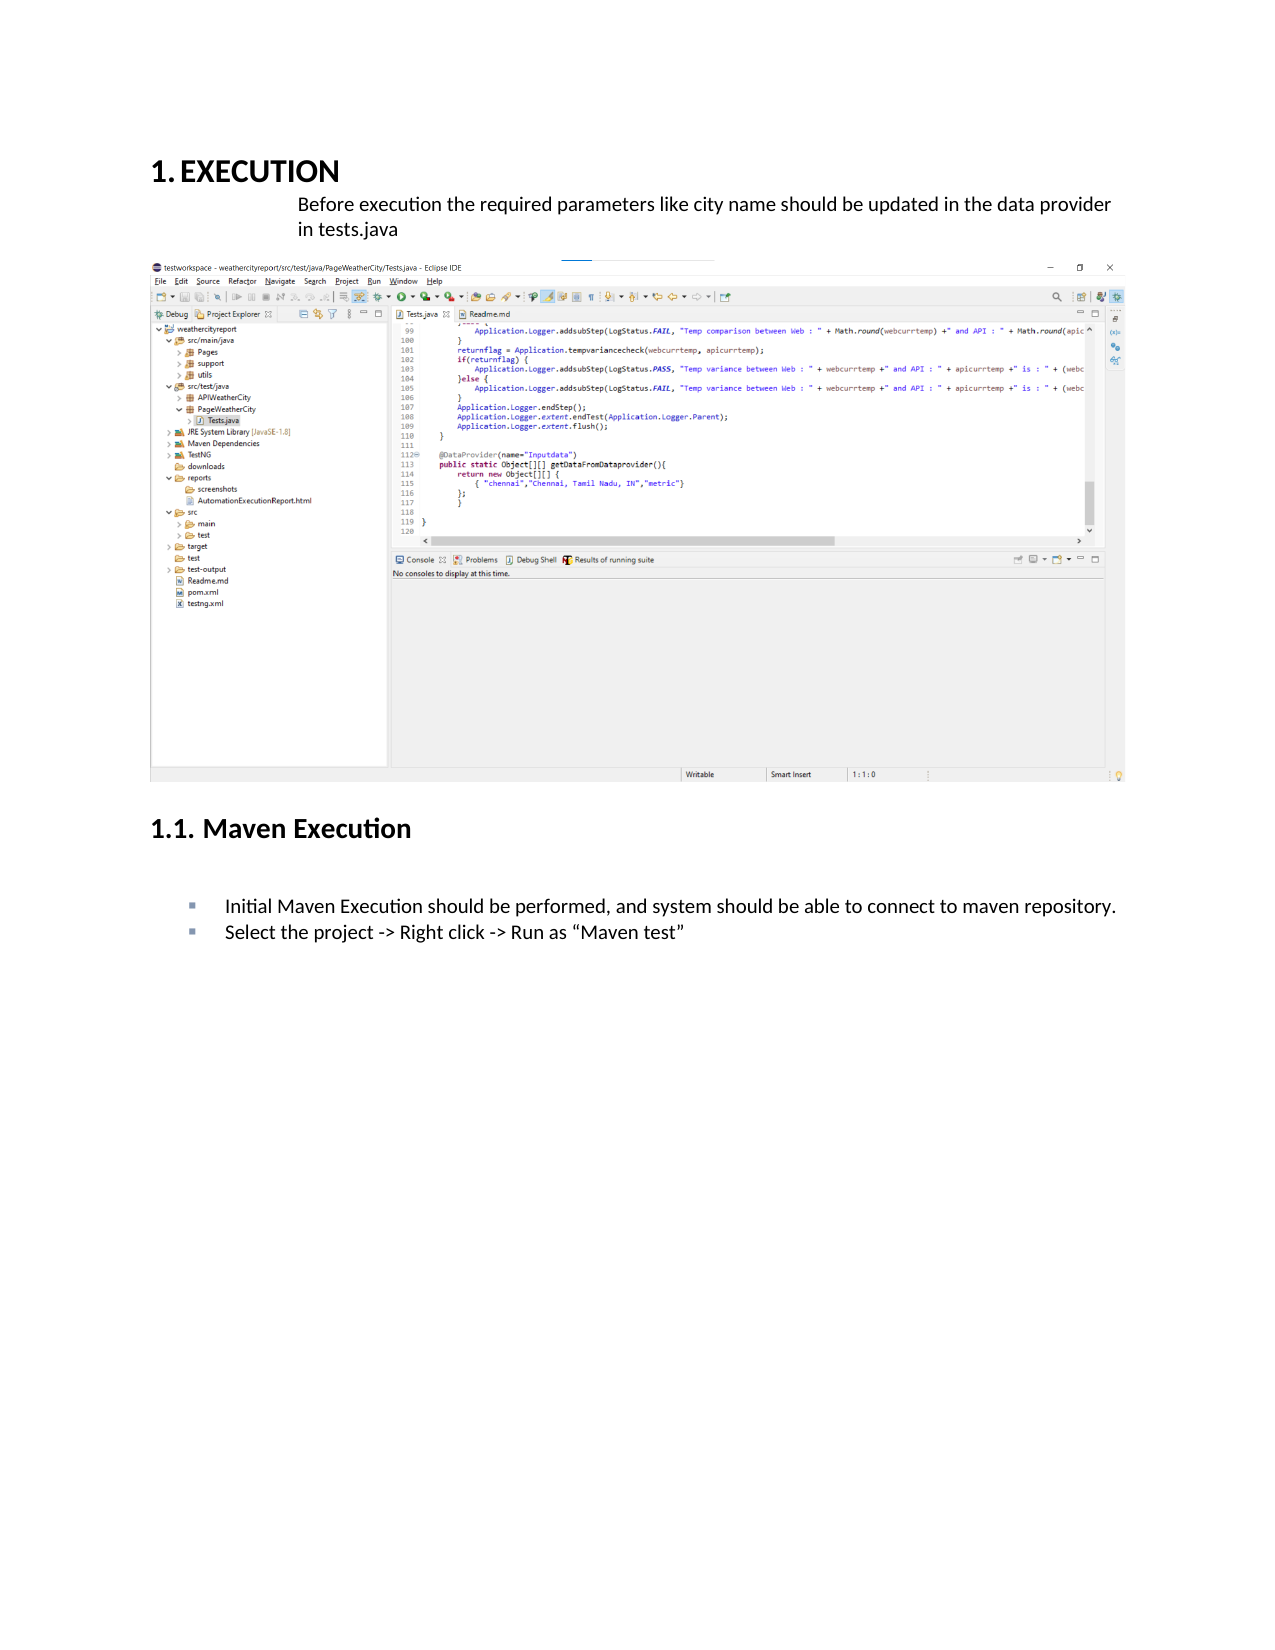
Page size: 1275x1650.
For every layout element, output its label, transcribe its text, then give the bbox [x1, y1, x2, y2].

subtitle Maven Execution [150, 811, 1125, 846]
list Initial Maven Execution should be performed, and system should be able to connect to maven repository. [187, 894, 1125, 919]
list Select the project -> Right click -> Run as “Maven test” [187, 919, 1125, 944]
picture [150, 260, 1125, 782]
subtitle Execution [150, 150, 1125, 191]
text Before execution the required parameters like city name should be updated in the data provider in tests.java [298, 191, 1125, 242]
